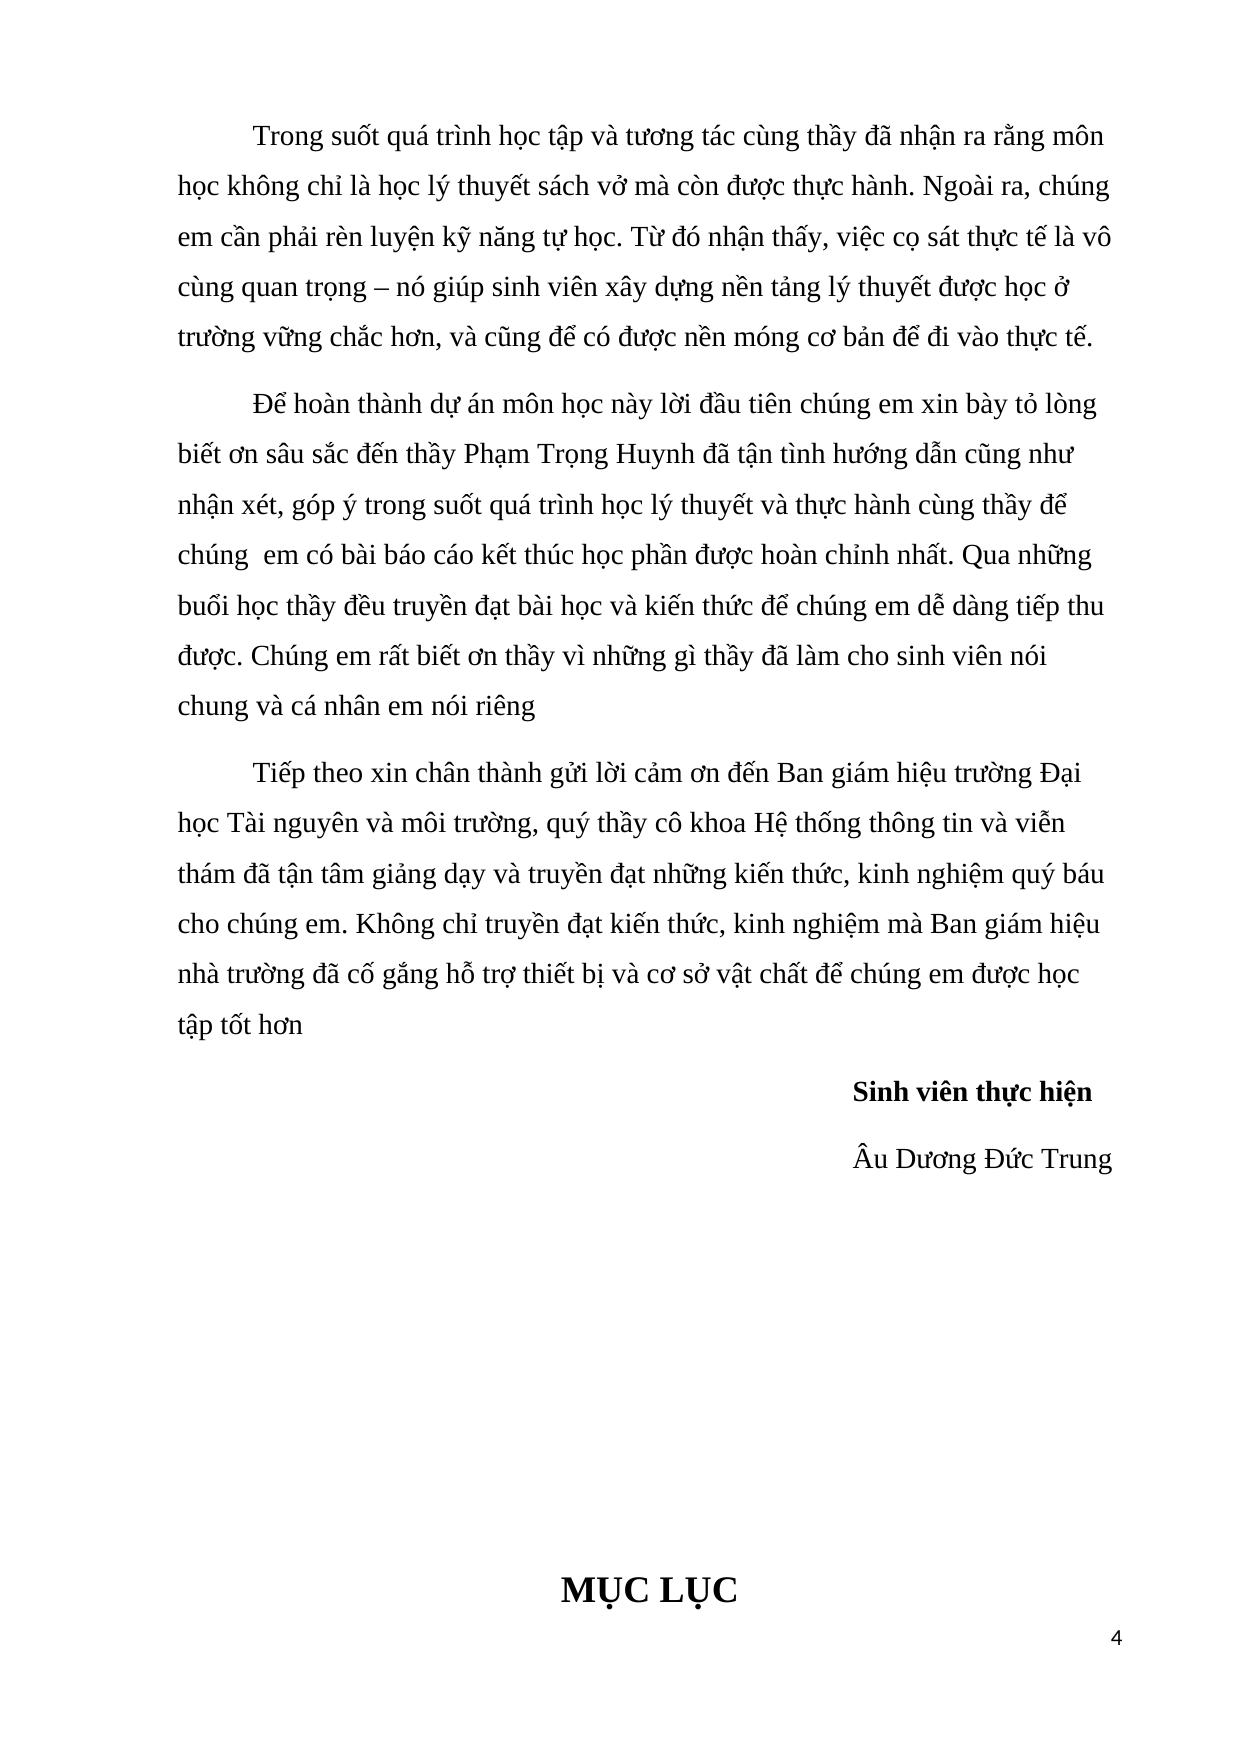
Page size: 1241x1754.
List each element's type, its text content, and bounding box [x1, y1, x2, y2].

text Âu Dương Đức Trung [852, 1141, 1122, 1174]
text Sinh viên thực hiện [177, 1074, 1122, 1107]
text MỤC LỤC [177, 1568, 1122, 1611]
text Tiếp theo xin chân thành gửi lời cảm ơn đến Ban giám hiệu trường Đại học Tài nguyên và môi trường, quý thầy cô khoa Hệ thống thông tin và viễn thám đã tận tâm giảng dạy và truyền đạt những kiến thức, kinh nghiệm quý báu cho chúng em. Không chỉ truyền đạt kiến thức, kinh nghiệm mà Ban giám hiệu nhà trường đã cố gắng hỗ trợ thiết bị và cơ sở vật chất để chúng em được học tập tốt hơn [177, 755, 1122, 1040]
text Để hoàn thành dự án môn học này lời đầu tiên chúng em xin bày tỏ lòng biết ơn sâu sắc đến thầy Phạm Trọng Huynh đã tận tình hướng dẫn cũng như nhận xét, góp ý trong suốt quá trình học lý thuyết và thực hành cùng thầy để chúng em có bài báo cáo kết thúc học phần được hoàn chỉnh nhất. Qua những buổi học thầy đều truyền đạt bài học và kiến thức để chúng em dễ dàng tiếp thu được. Chúng em rất biết ơn thầy vì những gì thầy đã làm cho sinh viên nói chung và cá nhân em nói riêng [177, 386, 1122, 722]
text Trong suốt quá trình học tập và tương tác cùng thầy đã nhận ra rằng môn học không chỉ là học lý thuyết sách vở mà còn được thực hành. Ngoài ra, chúng em cần phải rèn luyện kỹ năng tự học. Từ đó nhận thấy, việc cọ sát thực tế là vô cùng quan trọng – nó giúp sinh viên xây dựng nền tảng lý thuyết được học ở trường vững chắc hơn, và cũng để có được nền móng cơ bản để đi vào thực tế. [177, 118, 1122, 353]
